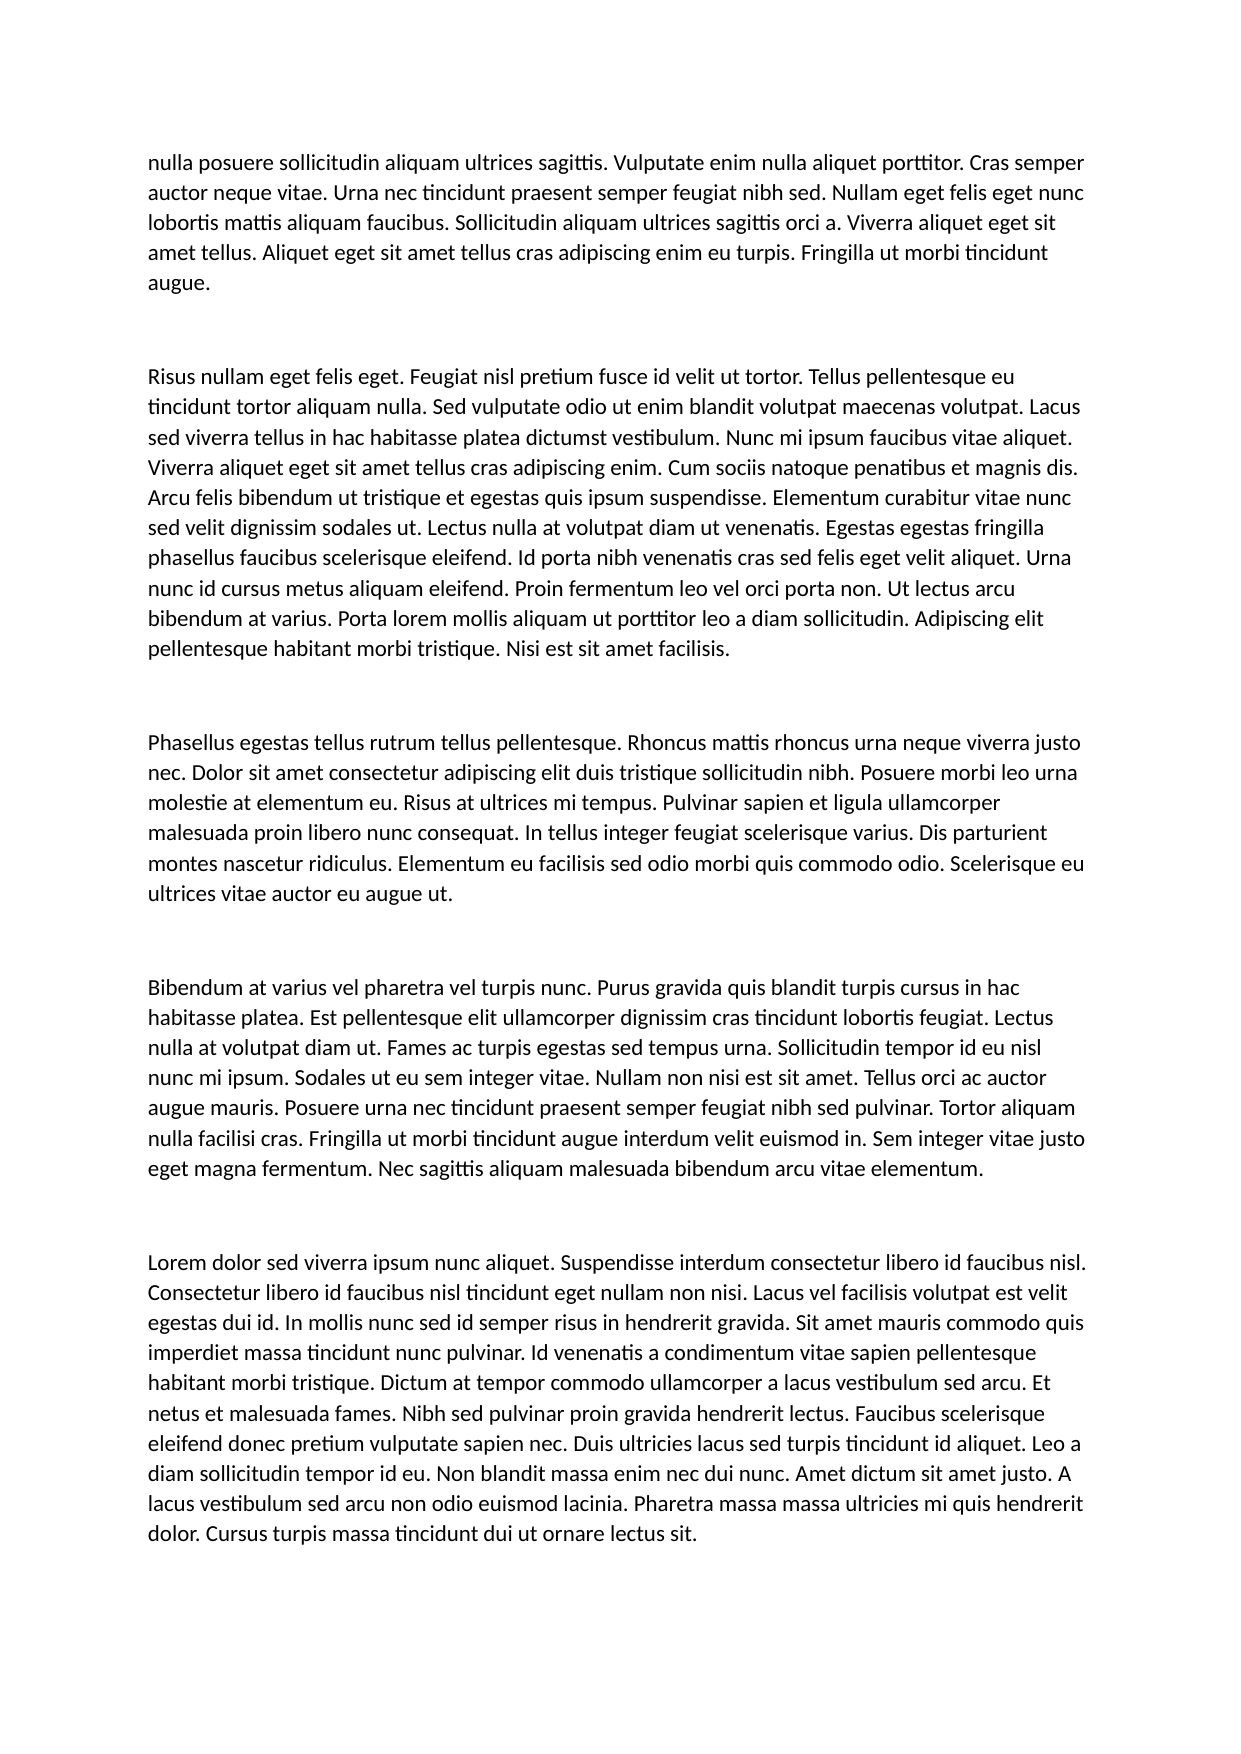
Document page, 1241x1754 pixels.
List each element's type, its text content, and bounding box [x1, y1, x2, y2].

text Phasellus egestas tellus rutrum tellus pellentesque. Rhoncus mattis rhoncus urna neque viverra justo nec. Dolor sit amet consectetur adipiscing elit duis tristique sollicitudin nibh. Posuere morbi leo urna molestie at elementum eu. Risus at ultrices mi tempus. Pulvinar sapien et ligula ullamcorper malesuada proin libero nunc consequat. In tellus integer feugiat scelerisque varius. Dis parturient montes nascetur ridiculus. Elementum eu facilisis sed odio morbi quis commodo odio. Scelerisque eu ultrices vitae auctor eu augue ut. [148, 728, 1093, 907]
text Risus nullam eget felis eget. Feugiat nisl pretium fusce id velit ut tortor. Tellus pellentesque eu tincidunt tortor aliquam nulla. Sed vulputate odio ut enim blandit volutpat maecenas volutpat. Lacus sed viverra tellus in hac habitasse platea dictumst vestibulum. Nunc mi ipsum faucibus vitae aliquet. Viverra aliquet eget sit amet tellus cras adipiscing enim. Cum sociis natoque penatibus et magnis dis. Arcu felis bibendum ut tristique et egestas quis ipsum suspendisse. Elementum curabitur vitae nunc sed velit dignissim sodales ut. Lectus nulla at volutpat diam ut venenatis. Egestas egestas fringilla phasellus faucibus scelerisque eleifend. Id porta nibh venenatis cras sed felis eget velit aliquet. Urna nunc id cursus metus aliquam eleifend. Proin fermentum leo vel orci porta non. Ut lectus arcu bibendum at varius. Porta lorem mollis aliquam ut porttitor leo a diam sollicitudin. Adipiscing elit pellentesque habitant morbi tristique. Nisi est sit amet facilisis. [148, 362, 1093, 662]
text Lorem dolor sed viverra ipsum nunc aliquet. Suspendisse interdum consectetur libero id faucibus nisl. Consectetur libero id faucibus nisl tincidunt eget nullam non nisi. Lacus vel facilisis volutpat est velit egestas dui id. In mollis nunc sed id semper risus in hendrerit gravida. Sit amet mauris commodo quis imperdiet massa tincidunt nunc pulvinar. Id venenatis a condimentum vitae sapien pellentesque habitant morbi tristique. Dictum at tempor commodo ullamcorper a lacus vestibulum sed arcu. Et netus et malesuada fames. Nibh sed pulvinar proin gravida hendrerit lectus. Faucibus scelerisque eleifend donec pretium vulputate sapien nec. Duis ultricies lacus sed turpis tincidunt id aliquet. Leo a diam sollicitudin tempor id eu. Non blandit massa enim nec dui nunc. Amet dictum sit amet justo. A lacus vestibulum sed arcu non odio euismod lacinia. Pharetra massa massa ultricies mi quis hendrerit dolor. Cursus turpis massa tincidunt dui ut ornare lectus sit. [148, 1248, 1093, 1547]
text Bibendum at varius vel pharetra vel turpis nunc. Purus gravida quis blandit turpis cursus in hac habitasse platea. Est pellentesque elit ullamcorper dignissim cras tincidunt lobortis feugiat. Lectus nulla at volutpat diam ut. Fames ac turpis egestas sed tempus urna. Sollicitudin tempor id eu nisl nunc mi ipsum. Sodales ut eu sem integer vitae. Nullam non nisi est sit amet. Tellus orci ac auctor augue mauris. Posuere urna nec tincidunt praesent semper feugiat nibh sed pulvinar. Tortor aliquam nulla facilisi cras. Fringilla ut morbi tincidunt augue interdum velit euismod in. Sem integer vitae justo eget magna fermentum. Nec sagittis aliquam malesuada bibendum arcu vitae elementum. [148, 973, 1093, 1182]
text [148, 148, 1093, 296]
